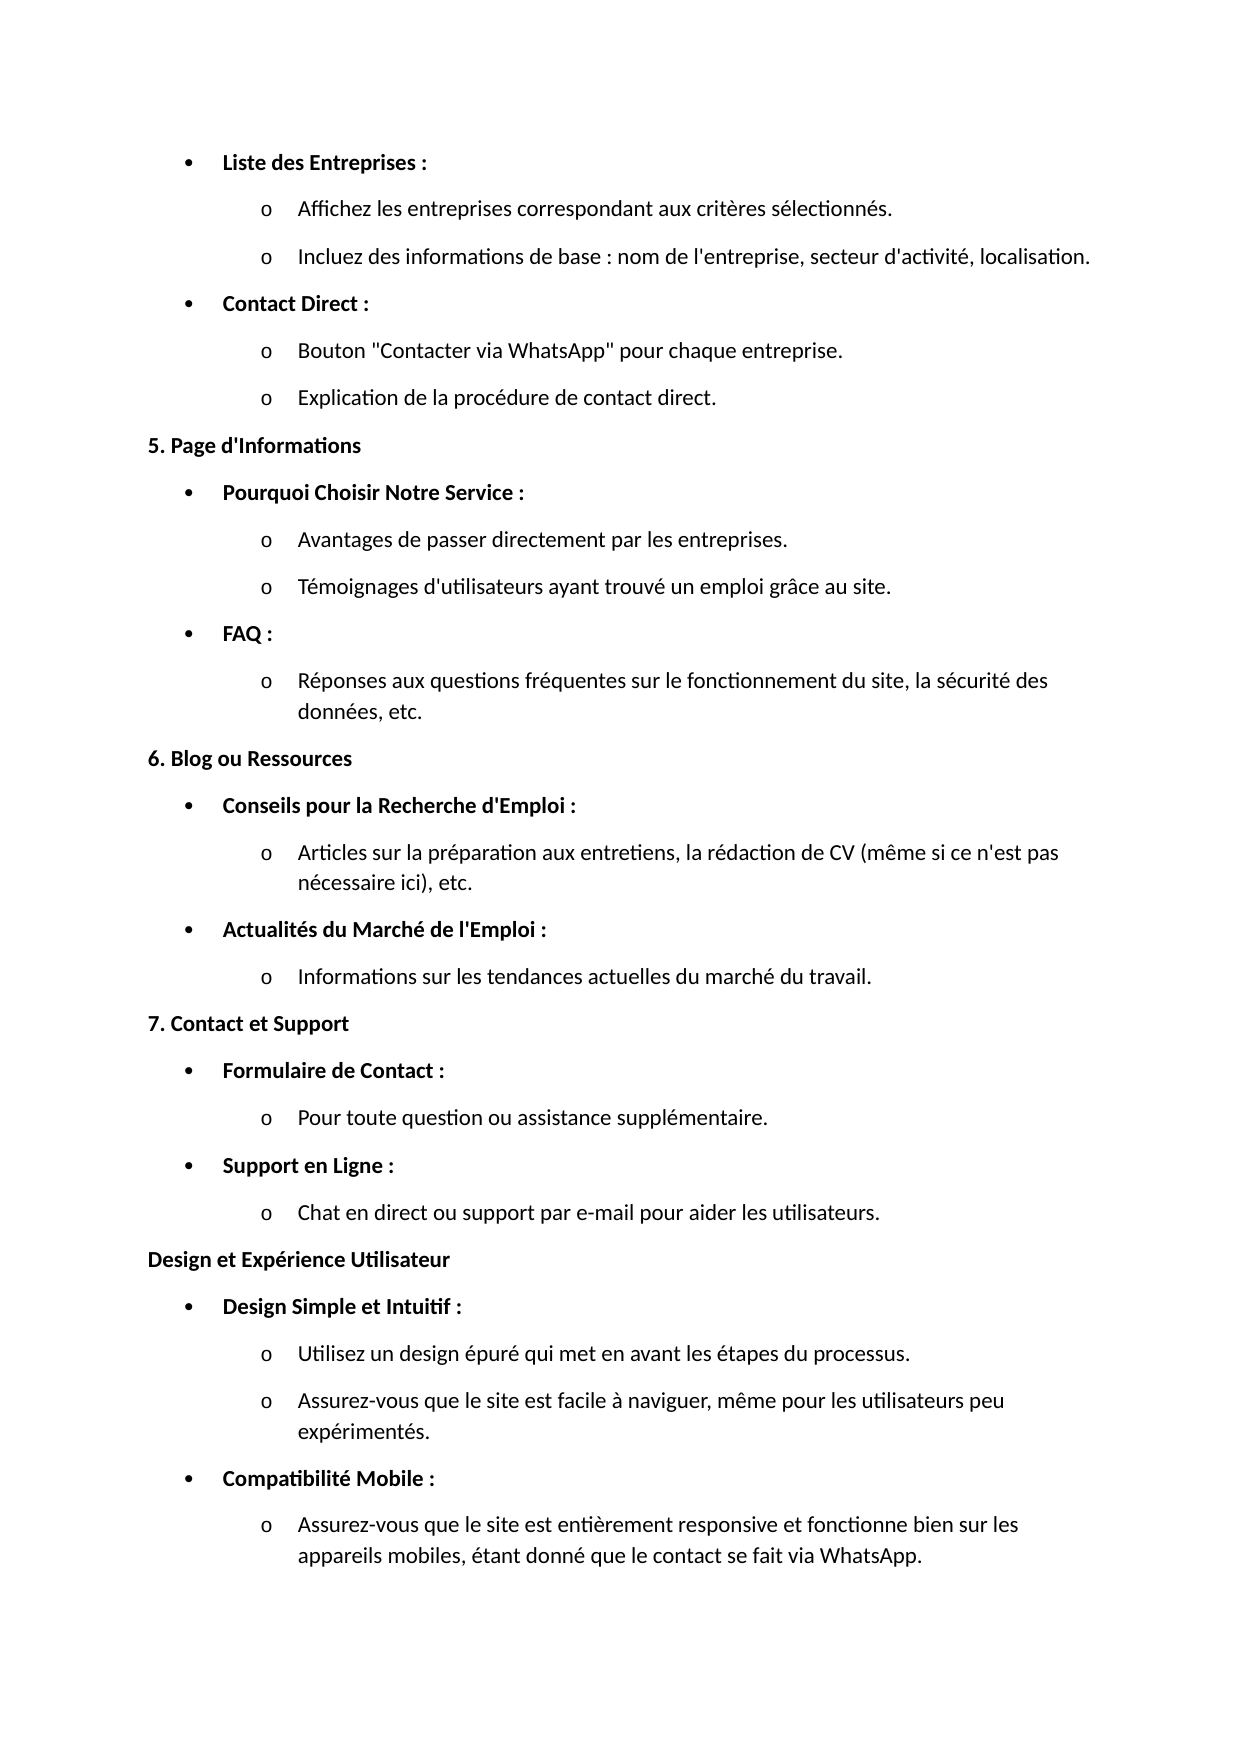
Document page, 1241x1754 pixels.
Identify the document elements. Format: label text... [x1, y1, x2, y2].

list Explication de la procédure de contact direct. [260, 383, 1093, 412]
list Avantages de passer directement par les entreprises. [260, 525, 1093, 553]
list Pourquoi Choisir Notre Service : [185, 478, 1093, 506]
text 6. Blog ou Ressources [148, 744, 1093, 772]
list Actualités du Marché de l'Emploi : [185, 915, 1093, 943]
list Assurez-vous que le site est facile à naviguer, même pour les utilisateurs peu expérimentés. [260, 1386, 1093, 1445]
list Incluez des informations de base : nom de l'entreprise, secteur d'activité, localisation. [260, 242, 1093, 270]
list FAQ : [185, 619, 1093, 647]
list Design Simple et Intuitif : [185, 1292, 1093, 1320]
list Compatibilité Mobile : [185, 1464, 1093, 1492]
list Témoignages d'utilisateurs ayant trouvé un emploi grâce au site. [260, 572, 1093, 601]
text 5. Page d'Informations [148, 431, 1093, 459]
text 7. Contact et Support [148, 1009, 1093, 1038]
text Design et Expérience Utilisateur [148, 1245, 1093, 1273]
list Support en Ligne : [185, 1151, 1093, 1179]
list Réponses aux questions fréquentes sur le fonctionnement du site, la sécurité des données, etc. [260, 666, 1093, 725]
list Formulaire de Contact : [185, 1056, 1093, 1084]
list Pour toute question ou assistance supplémentaire. [260, 1103, 1093, 1132]
list Contact Direct : [185, 289, 1093, 317]
list Articles sur la préparation aux entretiens, la rédaction de CV (même si ce n'est pas nécessaire ici), etc. [260, 838, 1093, 896]
list Utilisez un design épuré qui met en avant les étapes du processus. [260, 1339, 1093, 1367]
list Assurez-vous que le site est entièrement responsive et fonctionne bien sur les appareils mobiles, étant donné que le contact se fait via WhatsApp. [260, 1511, 1093, 1569]
list Conseils pour la Recherche d'Emploi : [185, 791, 1093, 819]
list Liste des Entreprises : [185, 148, 1093, 176]
list Informations sur les tendances actuelles du marché du travail. [260, 962, 1093, 991]
list Chat en direct ou support par e-mail pour aider les utilisateurs. [260, 1198, 1093, 1226]
list Bouton "Contacter via WhatsApp" pour chaque entreprise. [260, 336, 1093, 365]
list Affichez les entreprises correspondant aux critères sélectionnés. [260, 194, 1093, 223]
